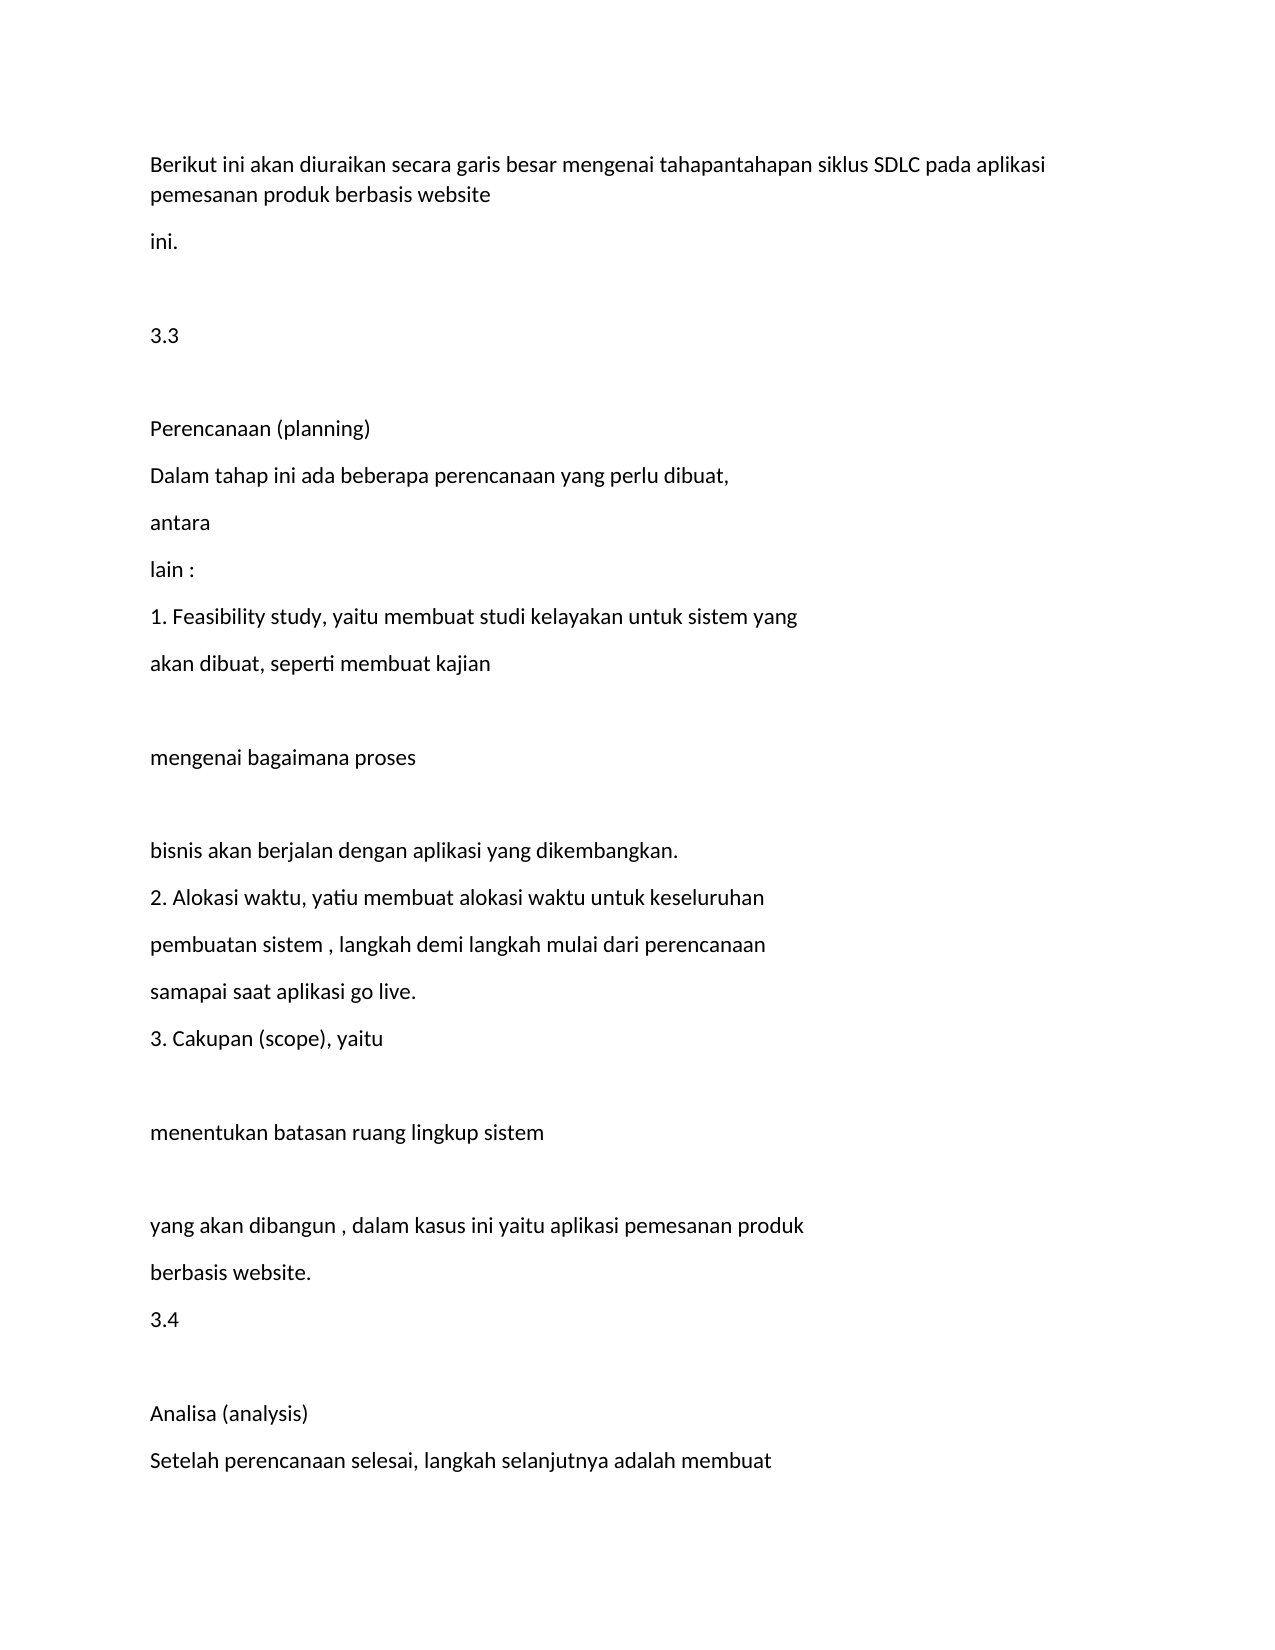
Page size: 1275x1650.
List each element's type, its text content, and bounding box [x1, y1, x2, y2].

text 3. Cakupan (scope), yaitu [150, 1024, 1125, 1052]
text 2. Alokasi waktu, yatiu membuat alokasi waktu untuk keseluruhan [150, 883, 1125, 911]
text antara [150, 508, 1125, 536]
text Setelah perencanaan selesai, langkah selanjutnya adalah membuat [150, 1446, 1125, 1474]
text pembuatan sistem , langkah demi langkah mulai dari perencanaan [150, 930, 1125, 958]
text menentukan batasan ruang lingkup sistem [150, 1118, 1125, 1146]
text Analisa (analysis) [150, 1399, 1125, 1427]
text yang akan dibangun , dalam kasus ini yaitu aplikasi pemesanan produk [150, 1211, 1125, 1239]
text ini. [150, 227, 1125, 255]
text Dalam tahap ini ada beberapa perencanaan yang perlu dibuat, [150, 461, 1125, 489]
text 3.4 [150, 1305, 1125, 1333]
text akan dibuat, seperti membuat kajian [150, 649, 1125, 677]
text berbasis website. [150, 1258, 1125, 1286]
text Berikut ini akan diuraikan secara garis besar mengenai tahapantahapan siklus SDLC pada aplikasi pemesanan produk berbasis website [150, 150, 1125, 208]
text samapai saat aplikasi go live. [150, 977, 1125, 1005]
text 1. Feasibility study, yaitu membuat studi kelayakan untuk sistem yang [150, 602, 1125, 630]
text Perencanaan (planning) [150, 414, 1125, 443]
text bisnis akan berjalan dengan aplikasi yang dikembangkan. [150, 836, 1125, 864]
text 3.3 [150, 321, 1125, 349]
text lain : [150, 555, 1125, 583]
text mengenai bagaimana proses [150, 743, 1125, 771]
